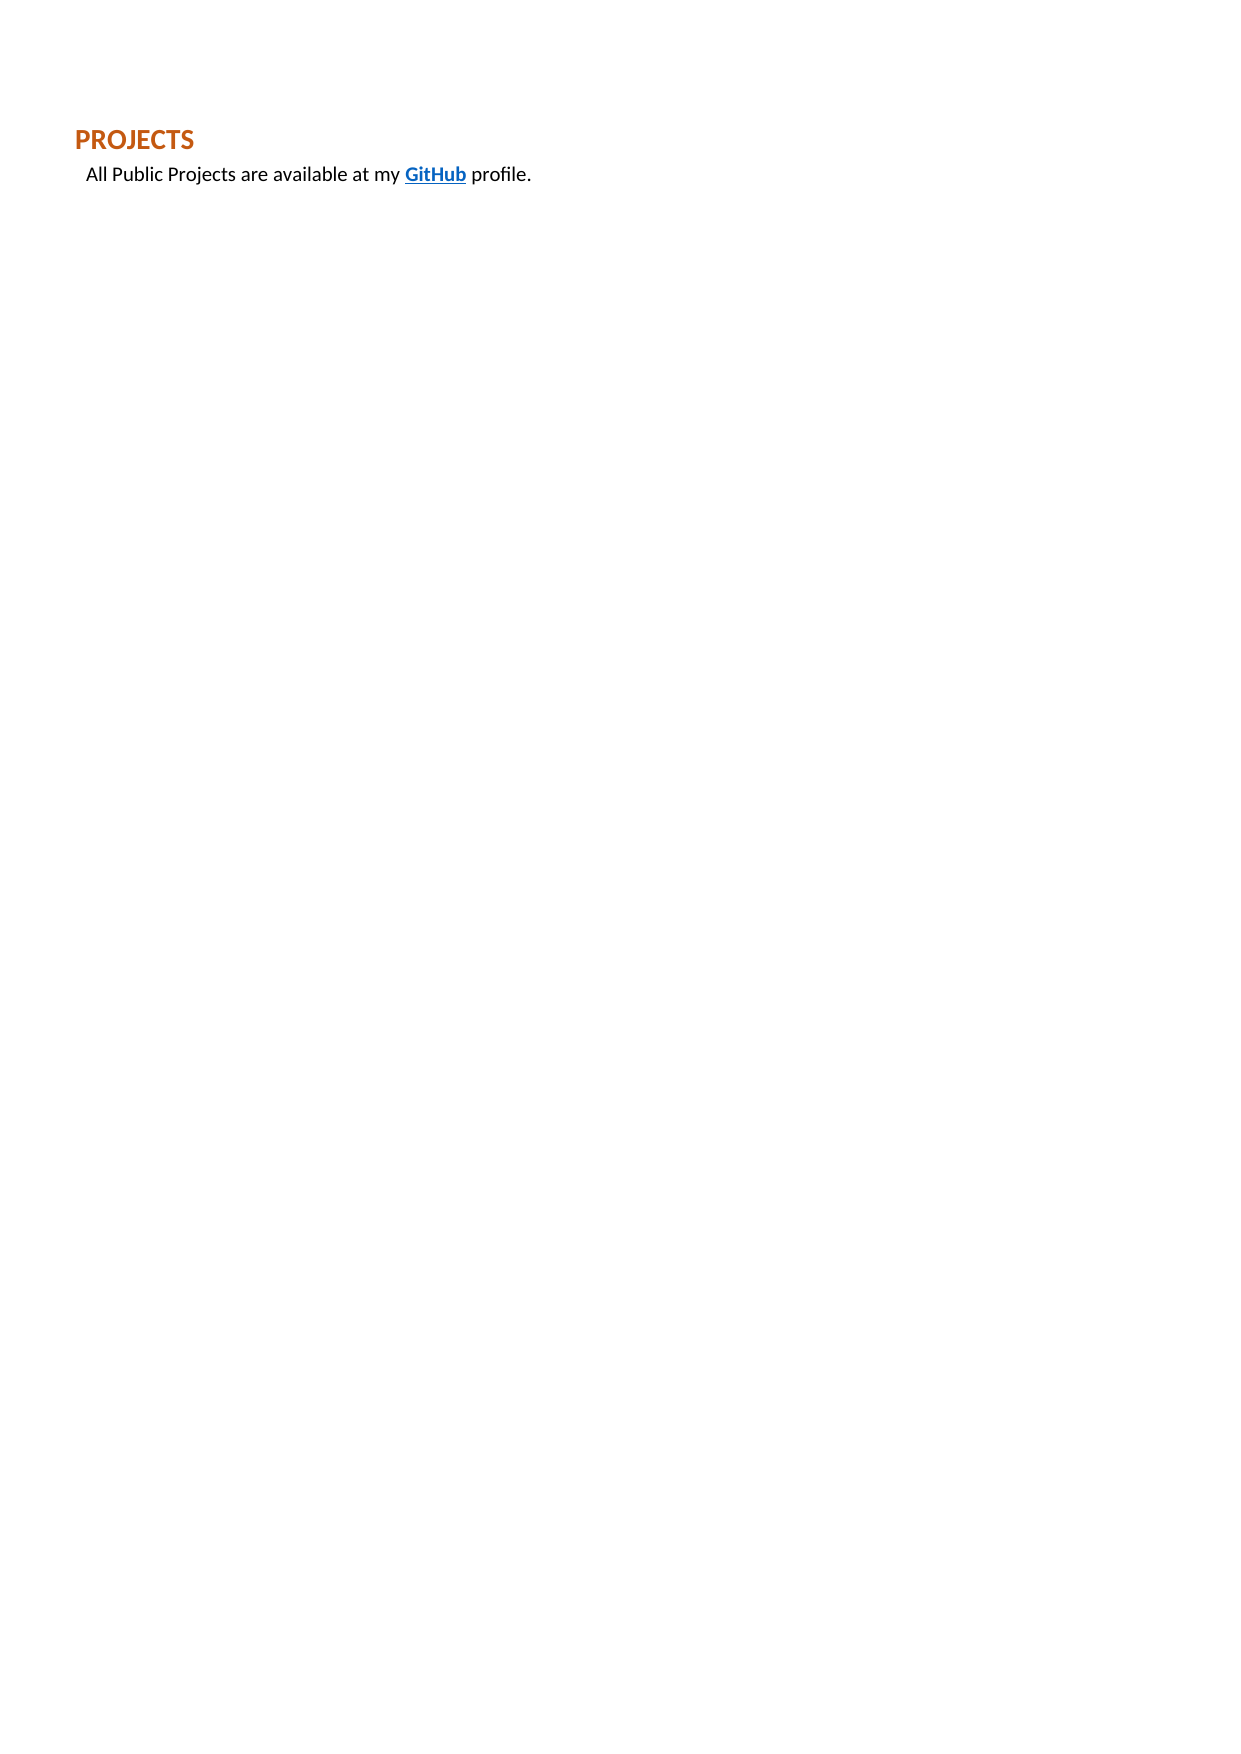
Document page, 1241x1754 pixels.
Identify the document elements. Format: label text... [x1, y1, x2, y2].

table_header All Public Projects are available at my GitHub profile. [75, 160, 1193, 187]
